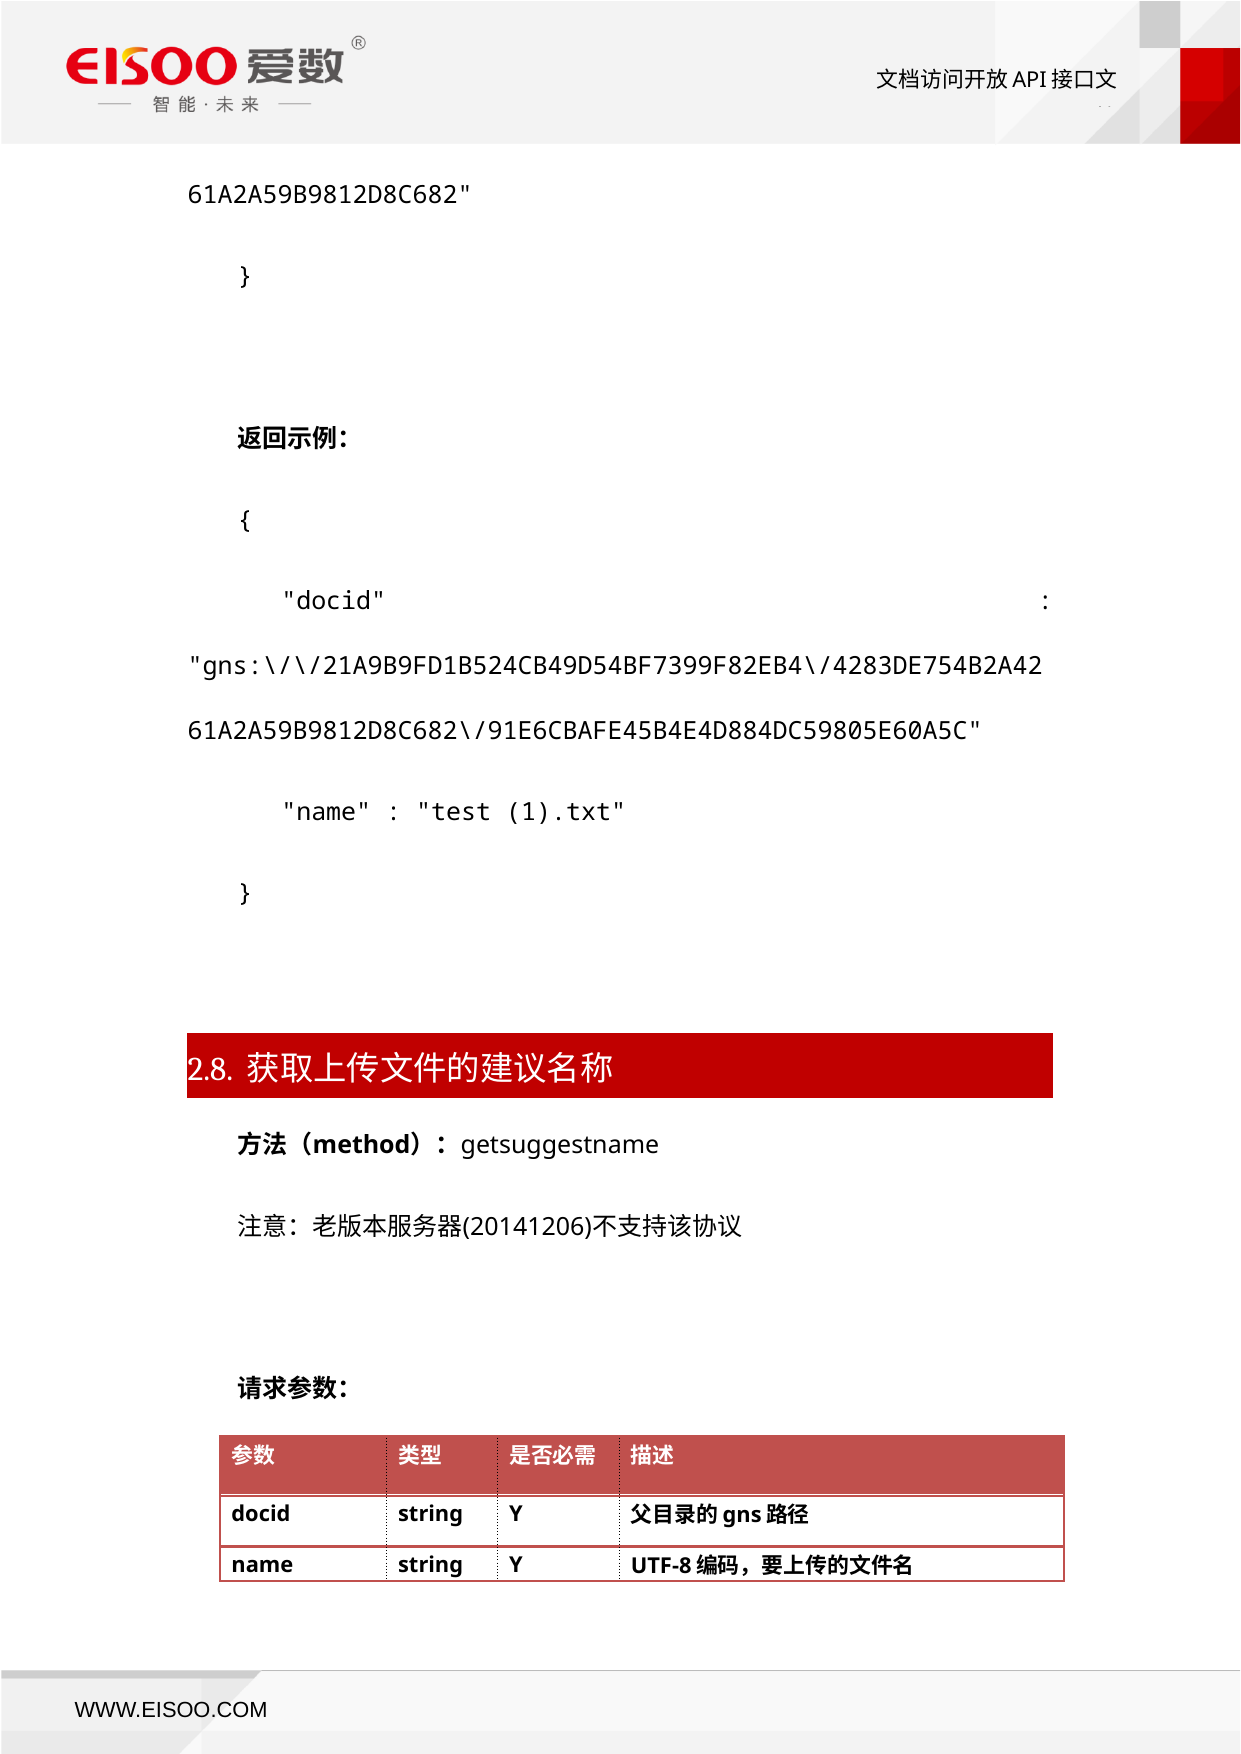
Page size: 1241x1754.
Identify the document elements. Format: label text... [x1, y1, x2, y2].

text "name" : "test (1).txt" [187, 778, 1053, 843]
table_cell Y [498, 1548, 619, 1580]
table_cell string [387, 1497, 498, 1545]
text 注意：老版本服务器(20141206)不支持该协议 [187, 1192, 1053, 1257]
list 获取上传文件的建议名称 [187, 1033, 1053, 1098]
table_header 类型 [387, 1438, 498, 1494]
picture [1, 1, 1241, 158]
table_header 描述 [619, 1438, 1063, 1494]
table_cell UTF-8编码，要上传的文件名 [619, 1548, 1063, 1580]
table_cell string [387, 1548, 498, 1580]
table_cell docid [221, 1497, 387, 1545]
table_cell Y [498, 1497, 619, 1545]
text "destparent" : "gns:\/\/21A9B9FD1B524CB49D54BF7399F82EB4\/4283DE754B2A4261A2A59B9812D8C682" [187, 161, 1053, 226]
table_header 是否必需 [498, 1438, 619, 1494]
table_header 参数 [221, 1438, 387, 1494]
table_cell name [221, 1548, 387, 1580]
text "docid" : "gns:\/\/21A9B9FD1B524CB49D54BF7399F82EB4\/4283DE754B2A4261A2A59B9812D8C682\/91E6CBAFE45B4E4D884DC59805E60A5C" [187, 567, 1053, 762]
text { [187, 486, 1053, 551]
text } [187, 242, 1053, 307]
text 请求参数： [187, 1354, 1053, 1419]
text } [187, 859, 1053, 924]
table_cell 父目录的gns路径 [619, 1497, 1063, 1545]
picture [1, 1665, 1241, 1754]
text 方法（method）：getsuggestname [187, 1110, 1053, 1175]
text 返回示例： [187, 404, 1053, 469]
